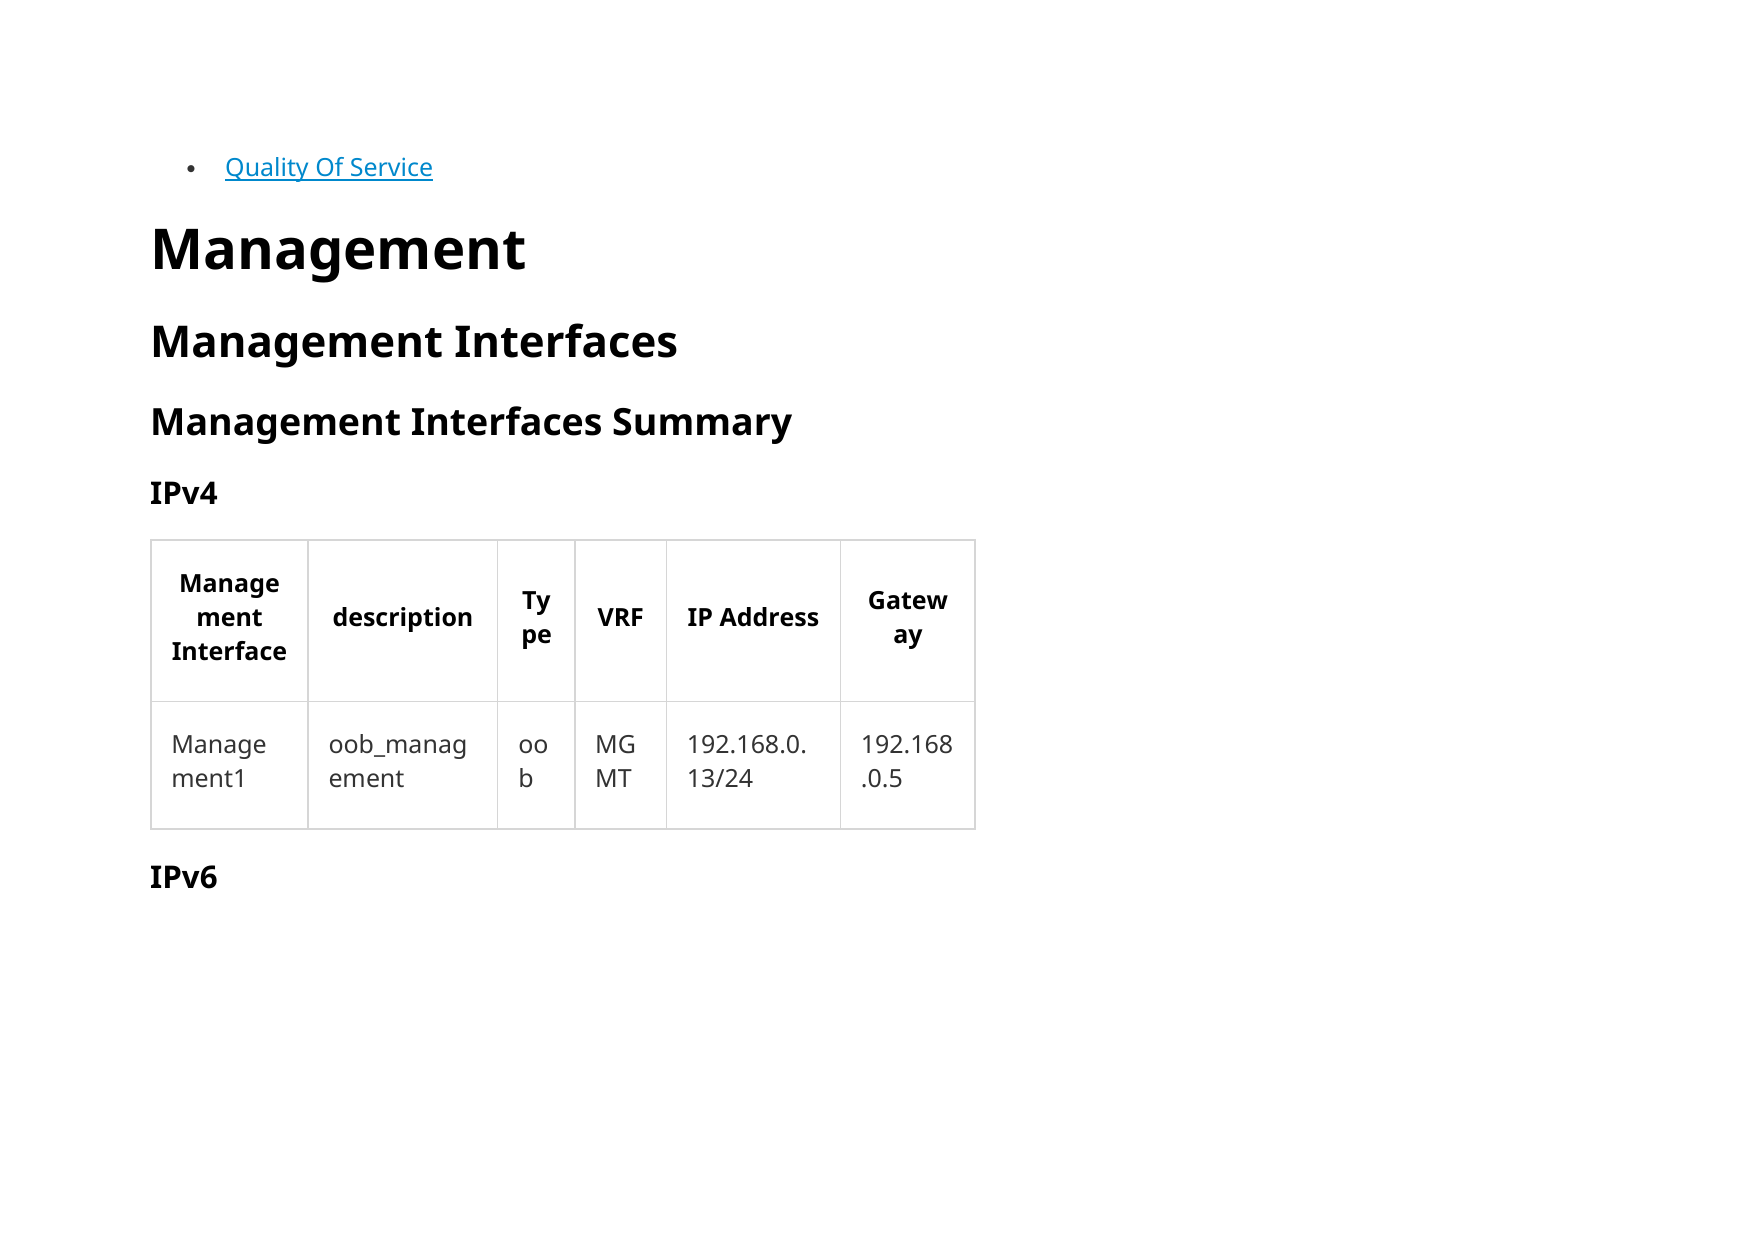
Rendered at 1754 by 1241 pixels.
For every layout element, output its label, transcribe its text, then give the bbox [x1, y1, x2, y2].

text IPv6 [150, 854, 1604, 897]
list Quality Of Service [187, 150, 1604, 184]
text Management Interfaces [150, 311, 1604, 370]
table_cell 192.168.0.13/24 [667, 702, 840, 828]
text Management [150, 209, 1604, 286]
table_header Gateway [841, 541, 974, 701]
table_header Type [498, 541, 574, 701]
table_header description [309, 541, 497, 701]
table_cell oob [498, 702, 574, 828]
table_cell 192.168.0.5 [841, 702, 974, 828]
text Management Interfaces Summary [150, 395, 1604, 446]
table_cell oob_management [309, 702, 497, 828]
table_header VRF [576, 541, 666, 701]
table_cell Management1 [152, 702, 307, 828]
table_header IP Address [667, 541, 840, 701]
table_header Management Interface [152, 541, 307, 701]
table_cell MGMT [576, 702, 666, 828]
text IPv4 [150, 471, 1604, 514]
